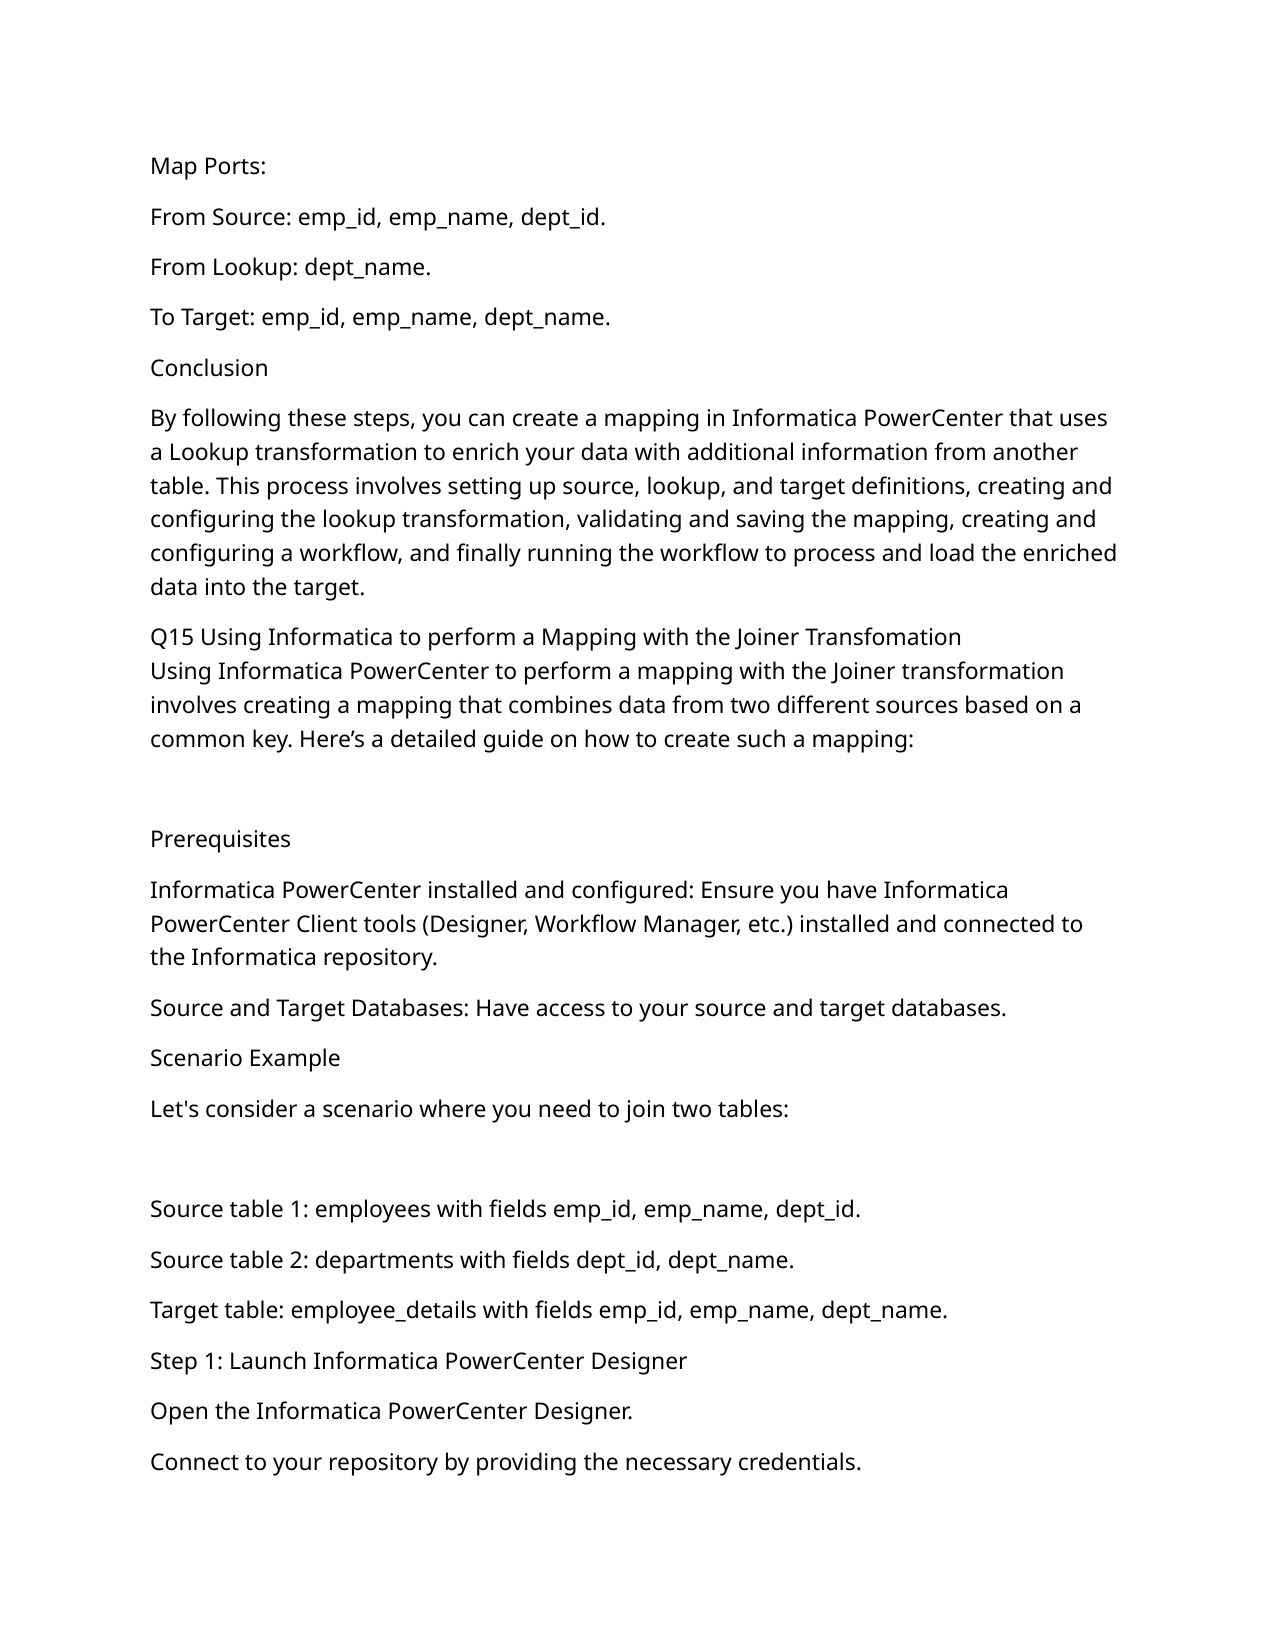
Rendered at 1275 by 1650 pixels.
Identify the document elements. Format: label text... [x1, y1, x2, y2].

text Scenario Example [150, 1042, 1125, 1073]
text Map Ports: [150, 150, 1125, 181]
text To Target: emp_id, emp_name, dept_name. [150, 301, 1125, 332]
text Connect to your repository by providing the necessary credentials. [150, 1445, 1125, 1477]
text By following these steps, you can create a mapping in Informatica PowerCenter that uses a Lookup transformation to enrich your data with additional information from another table. This process involves setting up source, lookup, and target definitions, creating and configuring the lookup transformation, validating and saving the mapping, creating and configuring a workflow, and finally running the workflow to process and load the enriched data into the target. [150, 402, 1125, 602]
text Source and Target Databases: Have access to your source and target databases. [150, 992, 1125, 1023]
text Source table 2: departments with fields dept_id, dept_name. [150, 1244, 1125, 1275]
text Informatica PowerCenter installed and configured: Ensure you have Informatica PowerCenter Client tools (Designer, Workflow Manager, etc.) installed and connected to the Informatica repository. [150, 874, 1125, 972]
text From Lookup: dept_name. [150, 251, 1125, 282]
text From Source: emp_id, emp_name, dept_id. [150, 200, 1125, 232]
text Step 1: Launch Informatica PowerCenter Designer [150, 1344, 1125, 1376]
text Open the Informatica PowerCenter Designer. [150, 1395, 1125, 1426]
text Source table 1: employees with fields emp_id, emp_name, dept_id. [150, 1193, 1125, 1224]
text Target table: employee_details with fields emp_id, emp_name, dept_name. [150, 1294, 1125, 1325]
text Prerequisites [150, 823, 1125, 854]
text Let's consider a scenario where you need to join two tables: [150, 1092, 1125, 1124]
text Conclusion [150, 352, 1125, 383]
text Q15 Using Informatica to perform a Mapping with the Joiner Transfomation Using Informatica PowerCenter to perform a mapping with the Joiner transformation involves creating a mapping that combines data from two different sources based on a common key. Here’s a detailed guide on how to create such a mapping: [150, 621, 1125, 754]
